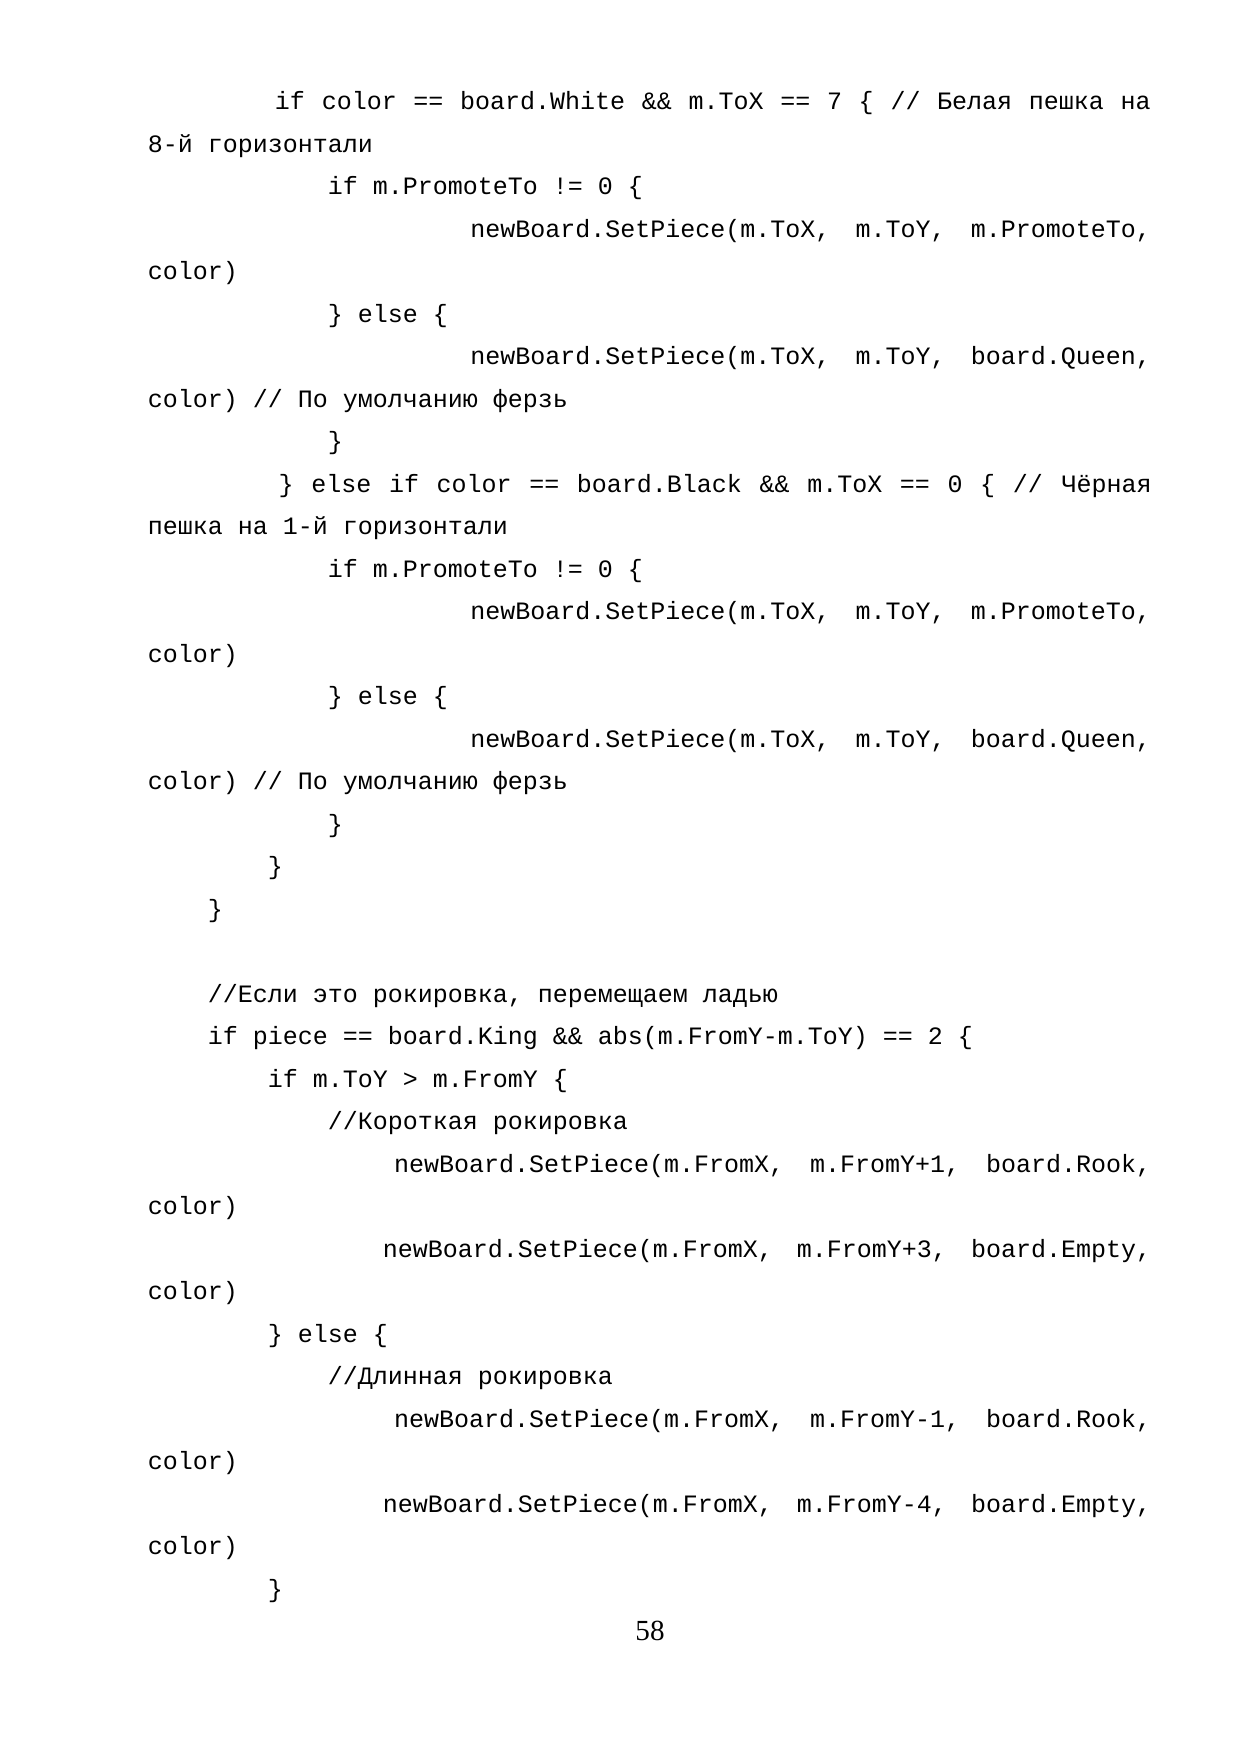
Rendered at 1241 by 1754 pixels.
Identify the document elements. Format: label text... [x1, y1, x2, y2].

text } [148, 429, 1152, 457]
text if color == board.White && m.ToX == 7 { // Белая пешка на 8-й горизонтали [148, 89, 1152, 159]
text newBoard.SetPiece(m.FromX, m.FromY+1, board.Rook, color) [148, 1151, 1152, 1222]
text } [148, 811, 1152, 839]
text //Длинная рокировка [148, 1364, 1152, 1392]
text newBoard.SetPiece(m.FromX, m.FromY-1, board.Rook, color) [148, 1406, 1152, 1477]
text } else if color == board.Black && m.ToX == 0 { // Чёрная пешка на 1-й горизонтали [148, 471, 1152, 542]
text newBoard.SetPiece(m.FromX, m.FromY-4, board.Empty, color) [148, 1491, 1152, 1562]
text newBoard.SetPiece(m.ToX, m.ToY, board.Queen, color) // По умолчанию ферзь [148, 726, 1152, 797]
text //Короткая рокировка [148, 1109, 1152, 1137]
text if m.PromoteTo != 0 { [148, 556, 1152, 584]
text } [148, 896, 1152, 924]
text newBoard.SetPiece(m.ToX, m.ToY, m.PromoteTo, color) [148, 599, 1152, 669]
text } [148, 1576, 1152, 1604]
text } else { [148, 301, 1152, 329]
text newBoard.SetPiece(m.ToX, m.ToY, m.PromoteTo, color) [148, 216, 1152, 287]
text newBoard.SetPiece(m.FromX, m.FromY+3, board.Empty, color) [148, 1236, 1152, 1307]
text newBoard.SetPiece(m.ToX, m.ToY, board.Queen, color) // По умолчанию ферзь [148, 344, 1152, 414]
text if m.ToY > m.FromY { [148, 1066, 1152, 1094]
text } else { [148, 684, 1152, 712]
text if piece == board.King && abs(m.FromY-m.ToY) == 2 { [148, 1024, 1152, 1052]
text if m.PromoteTo != 0 { [148, 174, 1152, 202]
text } [148, 854, 1152, 882]
text } else { [148, 1321, 1152, 1349]
text //Если это рокировка, перемещаем ладью [148, 981, 1152, 1009]
